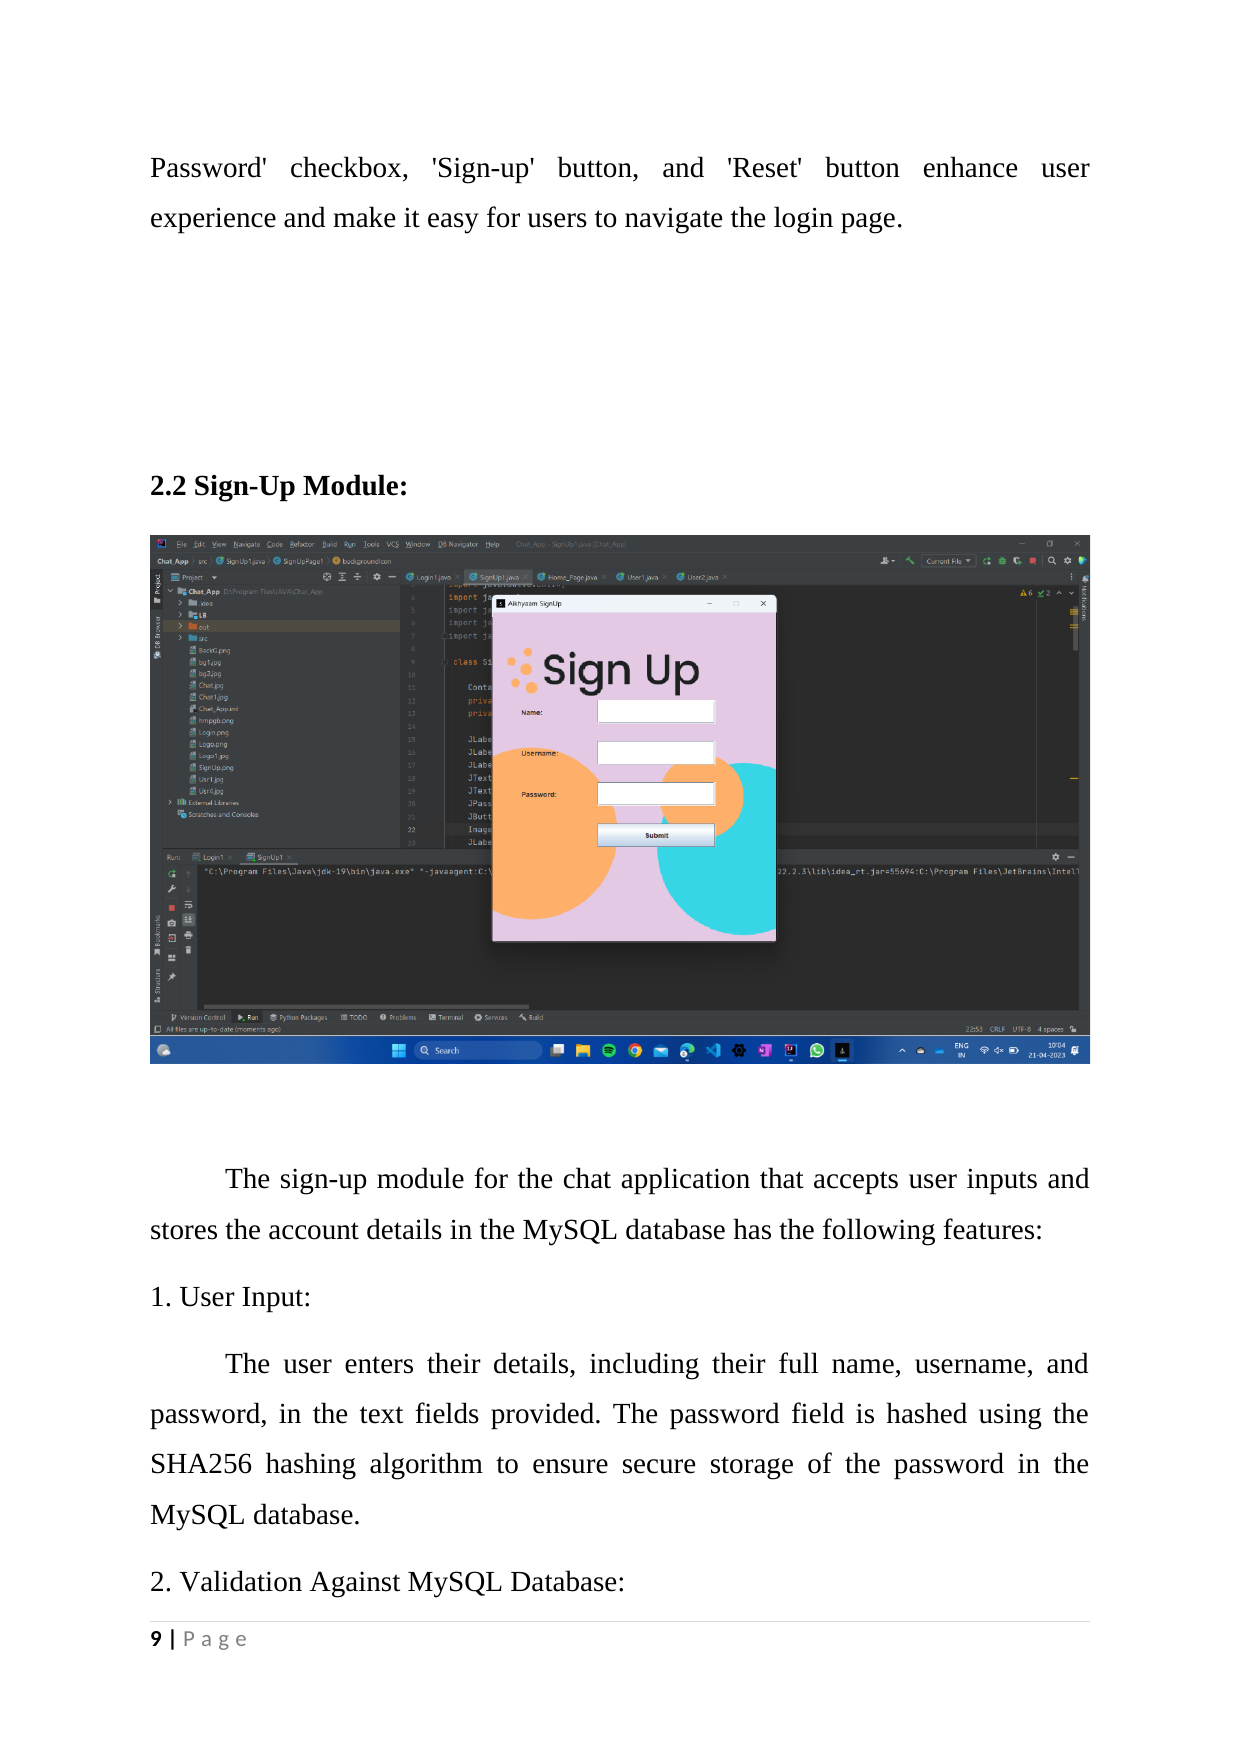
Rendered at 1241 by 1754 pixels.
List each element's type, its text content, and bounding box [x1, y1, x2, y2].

text 2.2 Sign-Up Module: [150, 468, 1090, 502]
picture [150, 535, 1091, 1064]
text The sign-up module for the chat application that accepts user inputs and stores the account details in the MySQL database has the following features: [150, 1162, 1090, 1246]
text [150, 150, 1090, 234]
text The user enters their details, including their full name, username, and password, in the text fields provided. The password field is hashed using the SHA256 hashing algorithm to ensure secure storage of the password in the MySQL database. [150, 1346, 1090, 1530]
text 1. User Input: [150, 1279, 1090, 1312]
text 2. Validation Against MySQL Database: [150, 1564, 1090, 1597]
